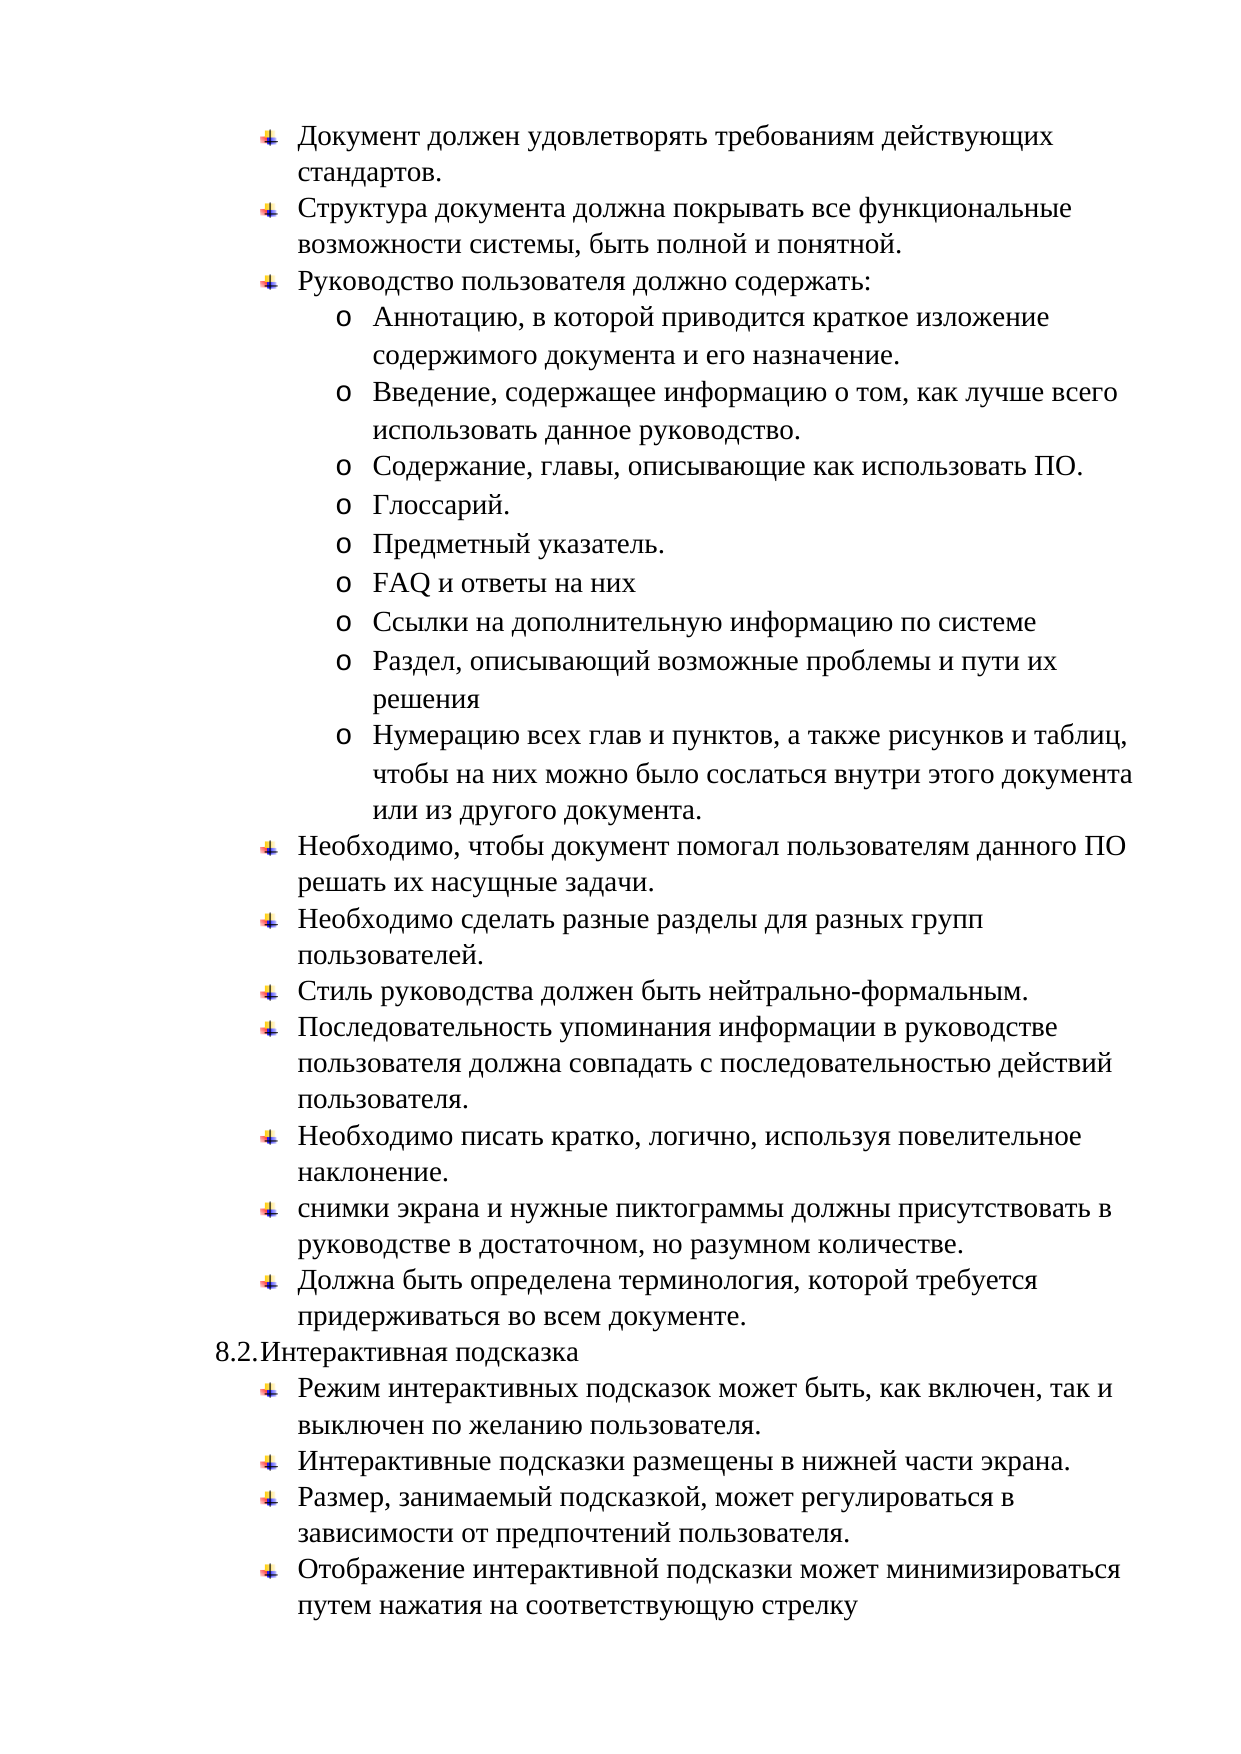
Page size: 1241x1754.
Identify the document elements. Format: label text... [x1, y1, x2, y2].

picture [260, 1381, 278, 1398]
list Предметный указатель. [335, 526, 1152, 562]
list Глоссарий. [335, 487, 1152, 523]
list Интерактивная подсказка [215, 1334, 1152, 1368]
list Документ должен удовлетворять требованиям действующих стандартов. [260, 118, 1152, 188]
list Раздел, описывающий возможные проблемы и пути их решения [335, 643, 1152, 715]
picture [260, 201, 278, 218]
list Необходимо, чтобы документ помогал пользователям данного ПО решать их насущные задачи. [260, 828, 1152, 898]
picture [260, 1562, 278, 1579]
list снимки экрана и нужные пиктограммы должны присутствовать в руководстве в достаточном, но разумном количестве. [260, 1190, 1152, 1259]
picture [260, 1019, 278, 1037]
picture [260, 1453, 278, 1471]
list Необходимо писать кратко, логично, используя повелительное наклонение. [260, 1118, 1152, 1187]
picture [260, 1128, 278, 1145]
list Отображение интерактивной подсказки может минимизироваться путем нажатия на соответствующую стрелку [260, 1551, 1152, 1621]
list Введение, содержащее информацию о том, как лучше всего использовать данное руководство. [335, 374, 1152, 446]
list Интерактивные подсказки размещены в нижней части экрана. [260, 1443, 1152, 1476]
list Последовательность упоминания информации в руководстве пользователя должна совпадать с последовательностью действий пользователя. [260, 1009, 1152, 1115]
picture [260, 1273, 278, 1290]
list Структура документа должна покрывать все функциональные возможности системы, быть полной и понятной. [260, 190, 1152, 260]
list Размер, занимаемый подсказкой, может регулироваться в зависимости от предпочтений пользователя. [260, 1479, 1152, 1549]
list Ссылки на дополнительную информацию по системе [335, 604, 1152, 640]
list Руководство пользователя должно содержать: [260, 263, 1152, 296]
list FAQ и ответы на них [335, 565, 1152, 601]
picture [260, 983, 278, 1001]
list Аннотацию, в которой приводится краткое изложение содержимого документа и его назначение. [335, 299, 1152, 371]
list Содержание, главы, описывающие как использовать ПО. [335, 448, 1152, 484]
picture [260, 1200, 278, 1218]
list Нумерацию всех глав и пунктов, а также рисунков и таблиц, чтобы на них можно было сослаться внутри этого документа или из другого документа. [335, 717, 1152, 826]
picture [260, 911, 278, 929]
list Режим интерактивных подсказок может быть, как включен, так и выключен по желанию пользователя. [260, 1371, 1152, 1440]
picture [260, 839, 278, 856]
list Необходимо сделать разные разделы для разных групп пользователей. [260, 901, 1152, 970]
picture [260, 273, 278, 290]
picture [260, 1489, 278, 1507]
list Стиль руководства должен быть нейтрально-формальным. [260, 973, 1152, 1007]
list Должна быть определена терминология, которой требуется придерживаться во всем документе. [260, 1262, 1152, 1332]
picture [260, 128, 278, 146]
